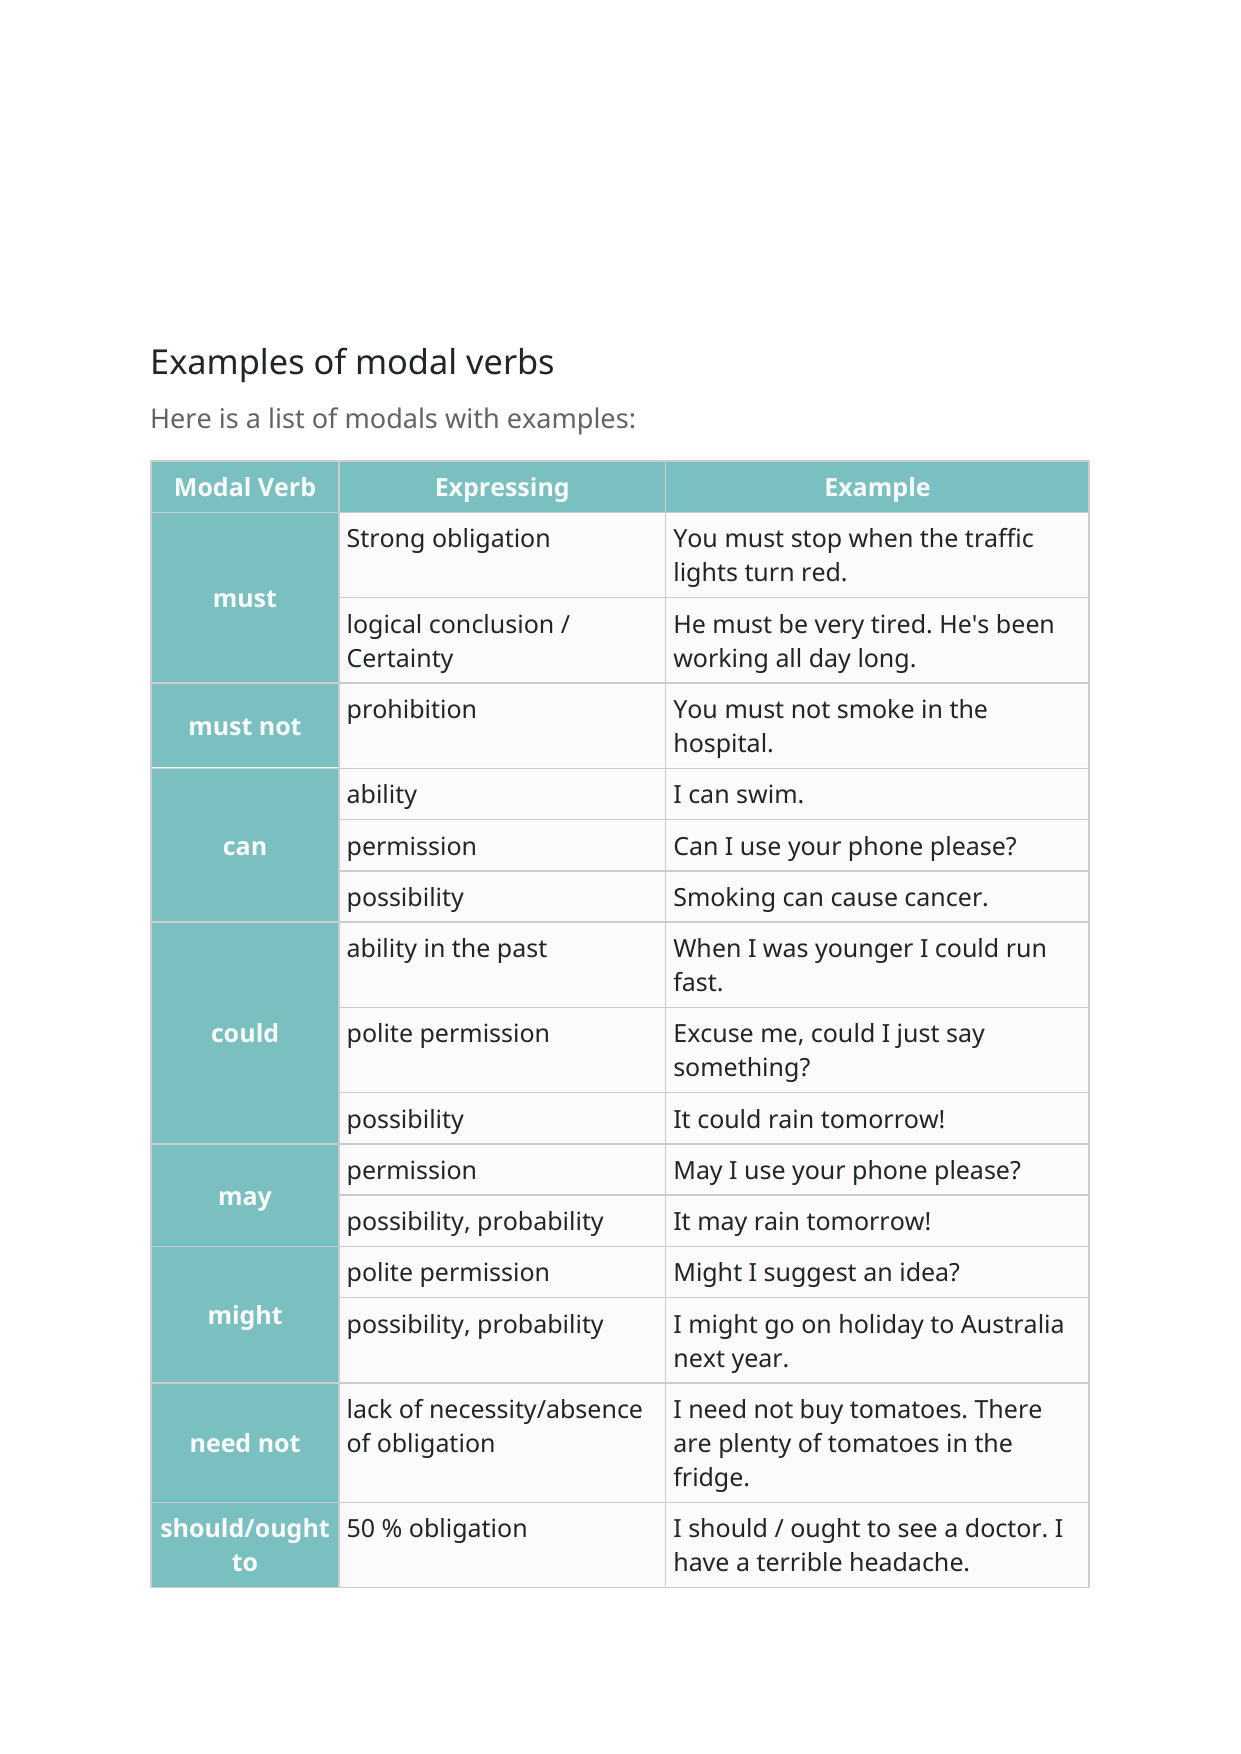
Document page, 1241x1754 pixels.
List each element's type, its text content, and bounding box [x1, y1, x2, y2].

table_cell Excuse me, could I just say something? [666, 1008, 1088, 1092]
table_cell When I was younger I could run fast. [666, 923, 1088, 1007]
table_cell possibility, probability [340, 1196, 665, 1246]
table_cell polite permission [340, 1008, 665, 1092]
table_cell I need not buy tomatoes. There are plenty of tomatoes in the fridge. [666, 1384, 1088, 1502]
table_cell ability in the past [340, 923, 665, 1007]
table_cell Can I use your phone please? [666, 820, 1088, 870]
table_cell prohibition [340, 684, 665, 767]
table_cell I might go on holiday to Australia next year. [666, 1298, 1088, 1382]
table_cell possibility [340, 1093, 665, 1143]
table_cell possibility [340, 872, 665, 921]
table_cell could [152, 923, 338, 1143]
table_header Example [666, 462, 1088, 512]
table_cell He must be very tired. He's been working all day long. [666, 598, 1088, 682]
table_cell Might I suggest an idea? [666, 1247, 1088, 1297]
table_header Expressing [340, 462, 665, 512]
table_cell need not [152, 1384, 338, 1502]
table_header Modal Verb [152, 462, 338, 512]
table_cell logical conclusion / Certainty [340, 598, 665, 682]
table_cell 50 % obligation [340, 1503, 665, 1587]
table_cell might [152, 1247, 338, 1382]
text Examples of modal verbs [150, 337, 1090, 384]
table_cell It may rain tomorrow! [666, 1196, 1088, 1246]
table_cell Strong obligation [340, 513, 665, 597]
table_cell May I use your phone please? [666, 1145, 1088, 1194]
table_cell I can swim. [666, 769, 1088, 819]
table_cell I should / ought to see a doctor. I have a terrible headache. [666, 1503, 1088, 1587]
table_cell should/ought to [152, 1503, 338, 1587]
table_cell It could rain tomorrow! [666, 1093, 1088, 1143]
table_cell may [152, 1145, 338, 1246]
table_cell can [152, 769, 338, 921]
table_cell lack of necessity/absence of obligation [340, 1384, 665, 1502]
table_cell possibility, probability [340, 1298, 665, 1382]
table_cell You must not smoke in the hospital. [666, 684, 1088, 767]
table_cell must [152, 513, 338, 682]
text Here is a list of modals with examples: [150, 400, 1090, 437]
table_cell Smoking can cause cancer. [666, 872, 1088, 921]
table_cell must not [152, 684, 338, 767]
table_cell permission [340, 1145, 665, 1194]
table_cell You must stop when the traffic lights turn red. [666, 513, 1088, 597]
table_cell permission [340, 820, 665, 870]
table_cell ability [340, 769, 665, 819]
table_cell polite permission [340, 1247, 665, 1297]
